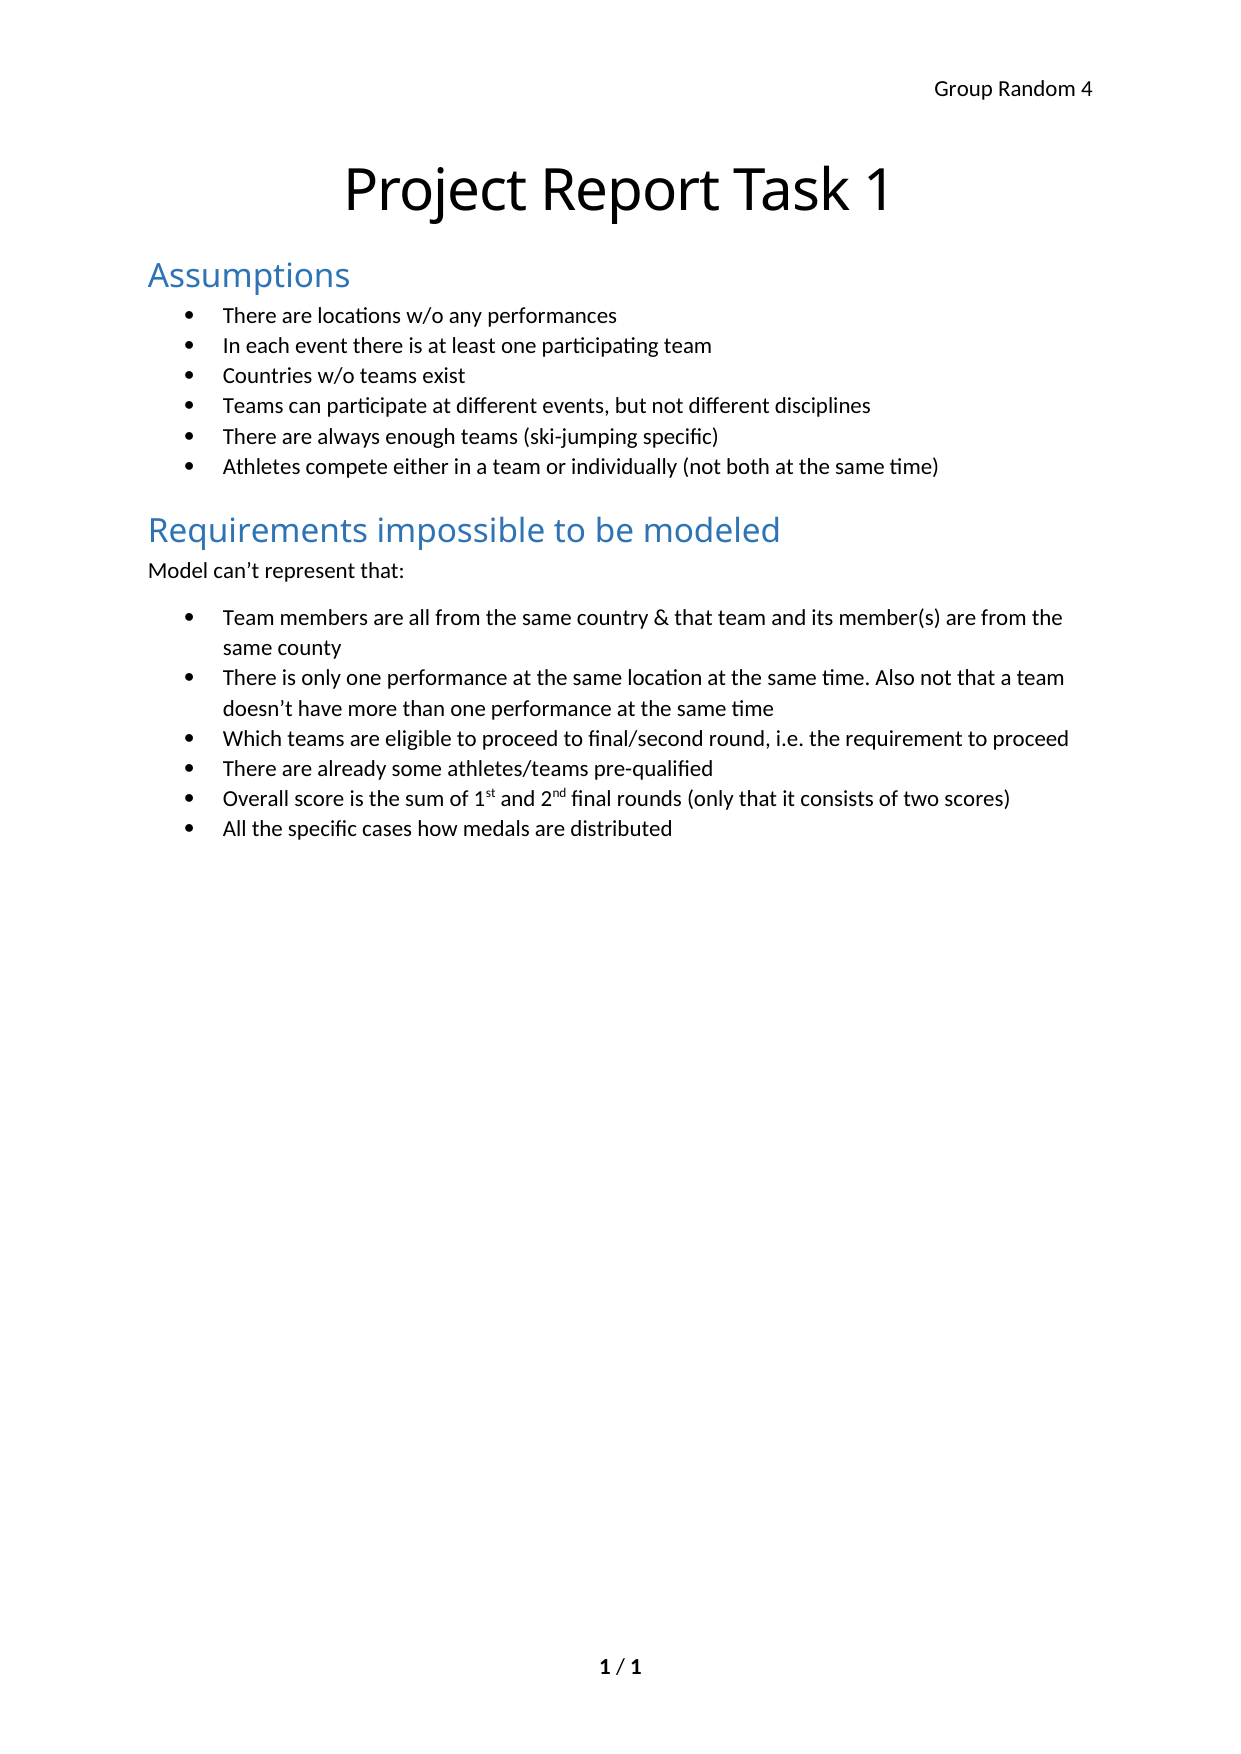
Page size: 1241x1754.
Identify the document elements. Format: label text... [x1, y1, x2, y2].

list There are already some athletes/teams pre-qualified [185, 754, 1093, 782]
list All the specific cases how medals are distributed [185, 814, 1093, 843]
list Countries w/o teams exist [185, 361, 1093, 389]
list Team members are all from the same country & that team and its member(s) are from the same county [185, 603, 1093, 661]
subtitle Requirements impossible to be modeled [148, 507, 1093, 553]
list There are locations w/o any performances [185, 301, 1093, 329]
list Teams can participate at different events, but not different disciplines [185, 392, 1093, 420]
subtitle Assumptions [148, 252, 1093, 297]
list There is only one performance at the same location at the same time. Also not that a team doesn’t have more than one performance at the same time [185, 663, 1093, 722]
list Which teams are eligible to proceed to final/second round, i.e. the requirement to proceed [185, 724, 1093, 752]
text Model can’t represent that: [148, 556, 1093, 584]
list There are always enough teams (ski-jumping specific) [185, 422, 1093, 450]
title Project Report Task 1 [148, 148, 1093, 227]
list Athletes compete either in a team or individually (not both at the same time) [185, 452, 1093, 480]
list Overall score is the sum of 1st and 2nd final rounds (only that it consists of two scores) [185, 784, 1093, 812]
list In each event there is at least one participating team [185, 331, 1093, 359]
